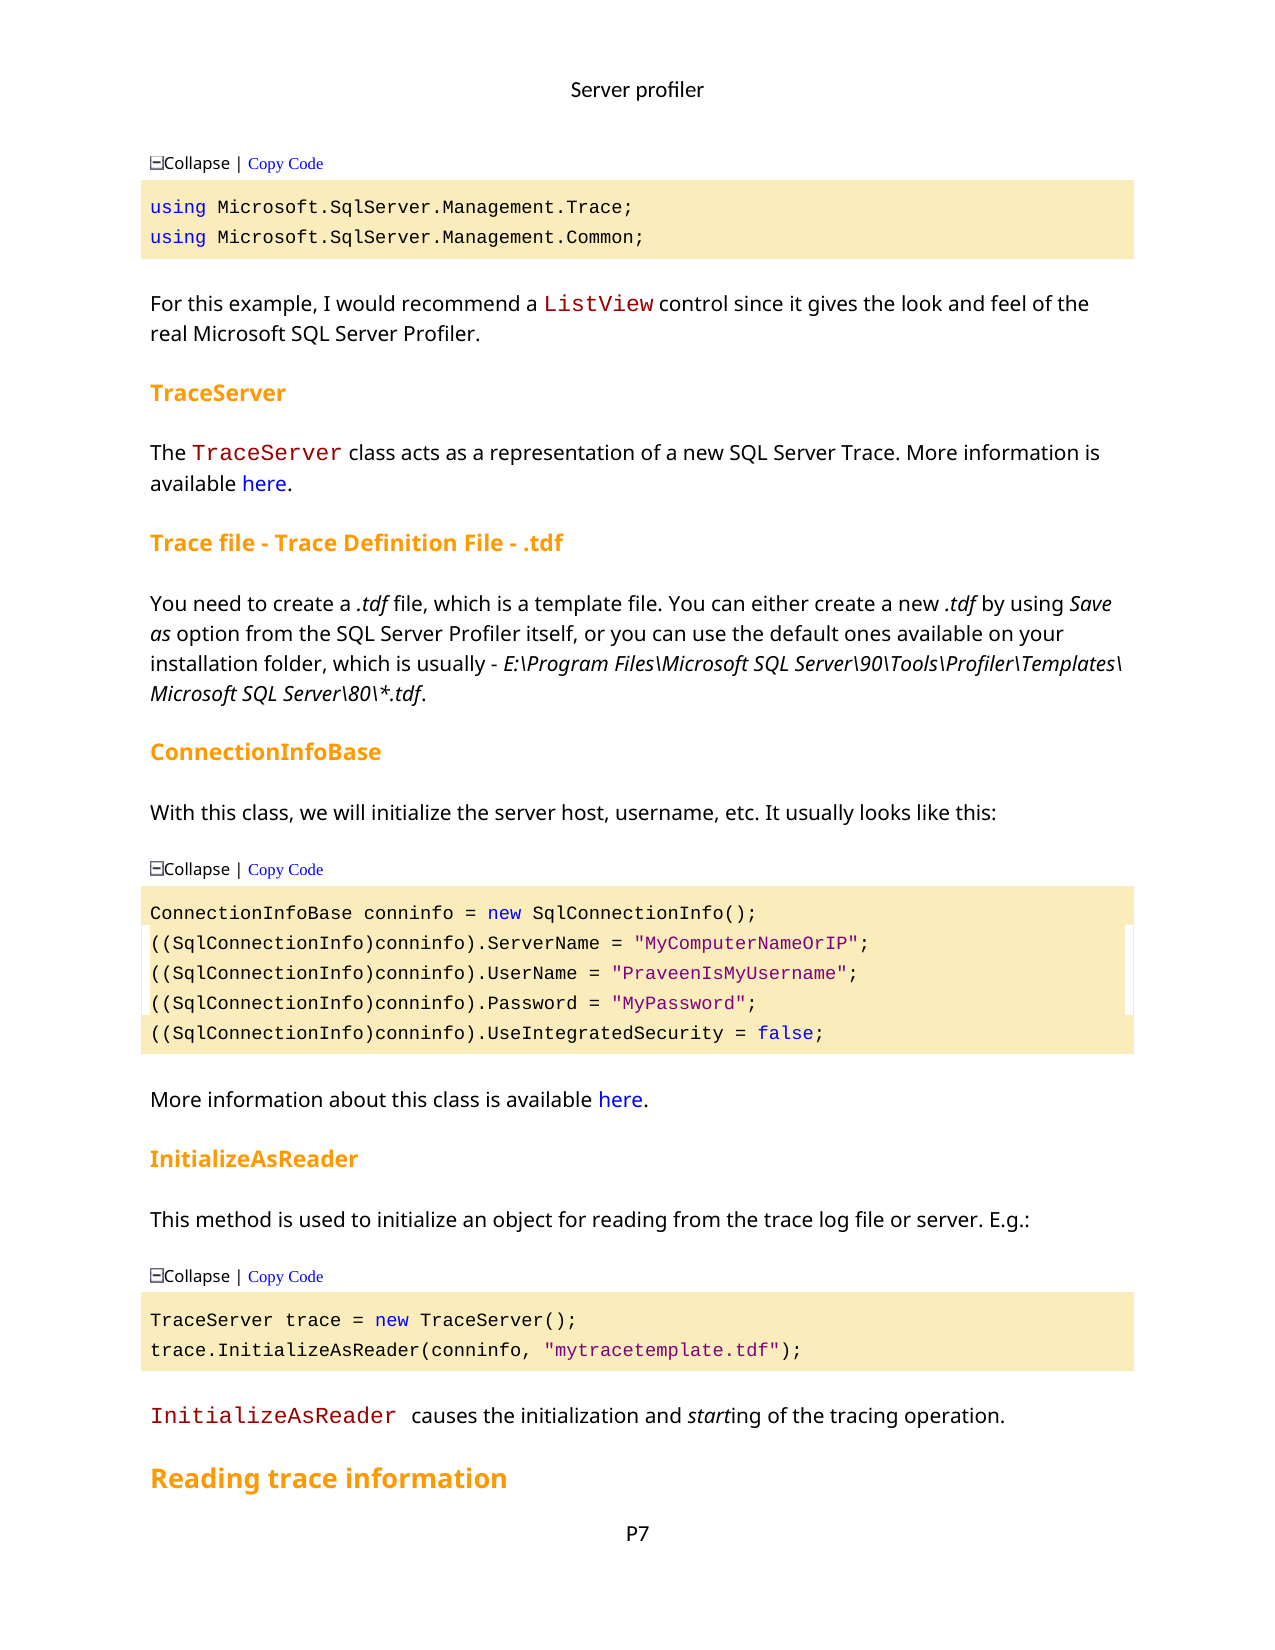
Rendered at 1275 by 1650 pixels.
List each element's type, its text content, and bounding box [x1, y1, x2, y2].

text This method is used to initialize an object for reading from the trace log file or server. E.g.: [150, 1203, 1125, 1233]
picture [150, 1268, 164, 1283]
text ((SqlConnectionInfo)conninfo).Password = "MyPassword"; [150, 985, 1125, 1006]
text ((SqlConnectionInfo)conninfo).UseIntegratedSecurity = false; [142, 1006, 1133, 1053]
text ConnectionInfoBase [150, 736, 1125, 767]
text Collapse | Copy Code [150, 856, 1125, 886]
picture [150, 156, 164, 170]
text ((SqlConnectionInfo)conninfo).ServerName = "MyComputerNameOrIP"; [150, 925, 1125, 955]
text InitializeAsReader causes the initialization and starting of the tracing operation. [150, 1400, 1125, 1430]
text InitializeAsReader [150, 1143, 1125, 1174]
text TraceServer trace = new TraceServer(); [142, 1294, 1133, 1322]
text The TraceServer class acts as a representation of a new SQL Server Trace. More information is available here. [150, 437, 1125, 497]
text Collapse | Copy Code [150, 150, 1125, 180]
text More information about this class is available here. [150, 1084, 1125, 1114]
text Reading trace information [150, 1459, 1125, 1496]
picture [150, 861, 164, 876]
text With this class, we will initialize the server host, username, etc. It usually looks like this: [150, 797, 1125, 827]
text Trace file - Trace Definition File - .tdf [150, 527, 1125, 558]
text trace.InitializeAsReader(conninfo, "mytracetemplate.tdf"); [142, 1322, 1133, 1370]
text For this example, I would recommend a ListView control since it gives the look and feel of the real Microsoft SQL Server Profiler. [150, 288, 1125, 348]
text Collapse | Copy Code [150, 1262, 1125, 1292]
text ((SqlConnectionInfo)conninfo).UserName = "PraveenIsMyUsername"; [150, 955, 1125, 985]
text TraceServer [150, 377, 1125, 408]
text ConnectionInfoBase conninfo = new SqlConnectionInfo(); [142, 887, 1133, 925]
text You need to create a .tdf file, which is a template file. You can either create a new .tdf by using Save as option from the SQL Server Profiler itself, or you can use the default ones available on your installation folder, which is usually - E:\Program Files\Microsoft SQL Server\90\Tools\Profiler\Templates\Microsoft SQL Server\80\*.tdf. [150, 587, 1125, 707]
text using Microsoft.SqlServer.Management.Trace; [142, 181, 1133, 210]
text using Microsoft.SqlServer.Management.Common; [142, 210, 1133, 258]
